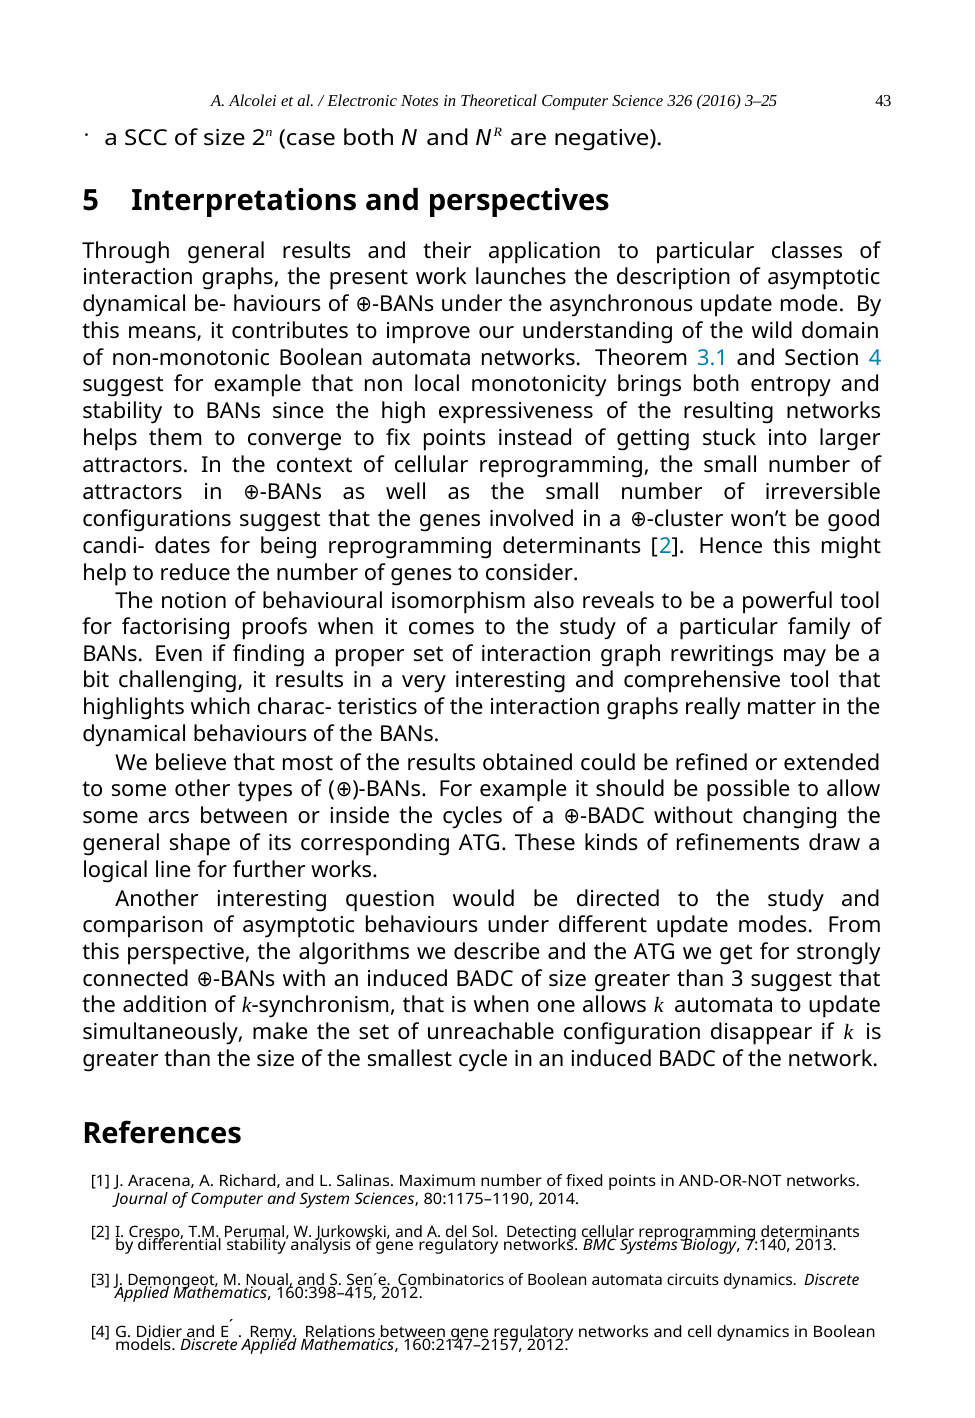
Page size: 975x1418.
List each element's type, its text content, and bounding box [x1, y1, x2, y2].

list G. Didier and E´. Remy. Relations between gene regulatory networks and cell dynamics in Boolean models. Discrete Applied Mathematics, 160:2147–2157, 2012. [91, 1323, 881, 1355]
text Through general results and their application to particular classes of interaction graphs, the present work launches the description of asymptotic dynamical be- haviours of ⊕-BANs under the asynchronous update mode. By this means, it contributes to improve our understanding of the wild domain of non-monotonic Boolean automata networks. Theorem 3.1 and Section 4 suggest for example that non local monotonicity brings both entropy and stability to BANs since the high expressiveness of the resulting networks helps them to converge to fix points instead of getting stuck into larger attractors. In the context of cellular reprogramming, the small number of attractors in ⊕-BANs as well as the small number of irreversible configurations suggest that the genes involved in a ⊕-cluster won’t be good candi- dates for being reprogramming determinants [2]. Hence this might help to reduce the number of genes to consider. [82, 237, 881, 586]
text We believe that most of the results obtained could be refined or extended to some other types of (⊕)-BANs. For example it should be possible to allow some arcs between or inside the cycles of a ⊕-BADC without changing the general shape of its corresponding ATG. These kinds of refinements draw a logical line for further works. [82, 749, 881, 883]
subtitle Interpretations and perspectives [82, 179, 914, 218]
list J. Aracena, A. Richard, and L. Salinas. Maximum number of fixed points in AND-OR-NOT networks. [91, 1171, 914, 1190]
subtitle References [82, 1112, 914, 1152]
list J. Demongeot, M. Noual, and S. Sen´e. Combinatorics of Boolean automata circuits dynamics. Discrete Applied Mathematics, 160:398–415, 2012. [91, 1274, 881, 1303]
text Another interesting question would be directed to the study and comparison of asymptotic behaviours under different update modes. From this perspective, the algorithms we describe and the ATG we get for strongly connected ⊕-BANs with an induced BADC of size greater than 3 suggest that the addition of k-synchronism, that is when one allows k automata to update simultaneously, make the set of unreachable configuration disappear if k is greater than the size of the smallest cycle in an induced BADC of the network. [82, 885, 881, 1073]
text The notion of behavioural isomorphism also reveals to be a powerful tool for factorising proofs when it comes to the study of a particular family of BANs. Even if finding a proper set of interaction graph rewritings may be a bit challenging, it results in a very interesting and comprehensive tool that highlights which charac- teristics of the interaction graphs really matter in the dynamical behaviours of the BANs. [82, 587, 881, 748]
text Journal of Computer and System Sciences, 80:1175–1190, 2014. [115, 1190, 914, 1208]
list I. Crespo, T.M. Perumal, W. Jurkowski, and A. del Sol. Detecting cellular reprogramming determinants by differential stability analysis of gene regulatory networks. BMC Systems Biology, 7:140, 2013. [91, 1226, 881, 1255]
list a SCC of size 2n (case both N and NR are negative). [83, 122, 914, 151]
